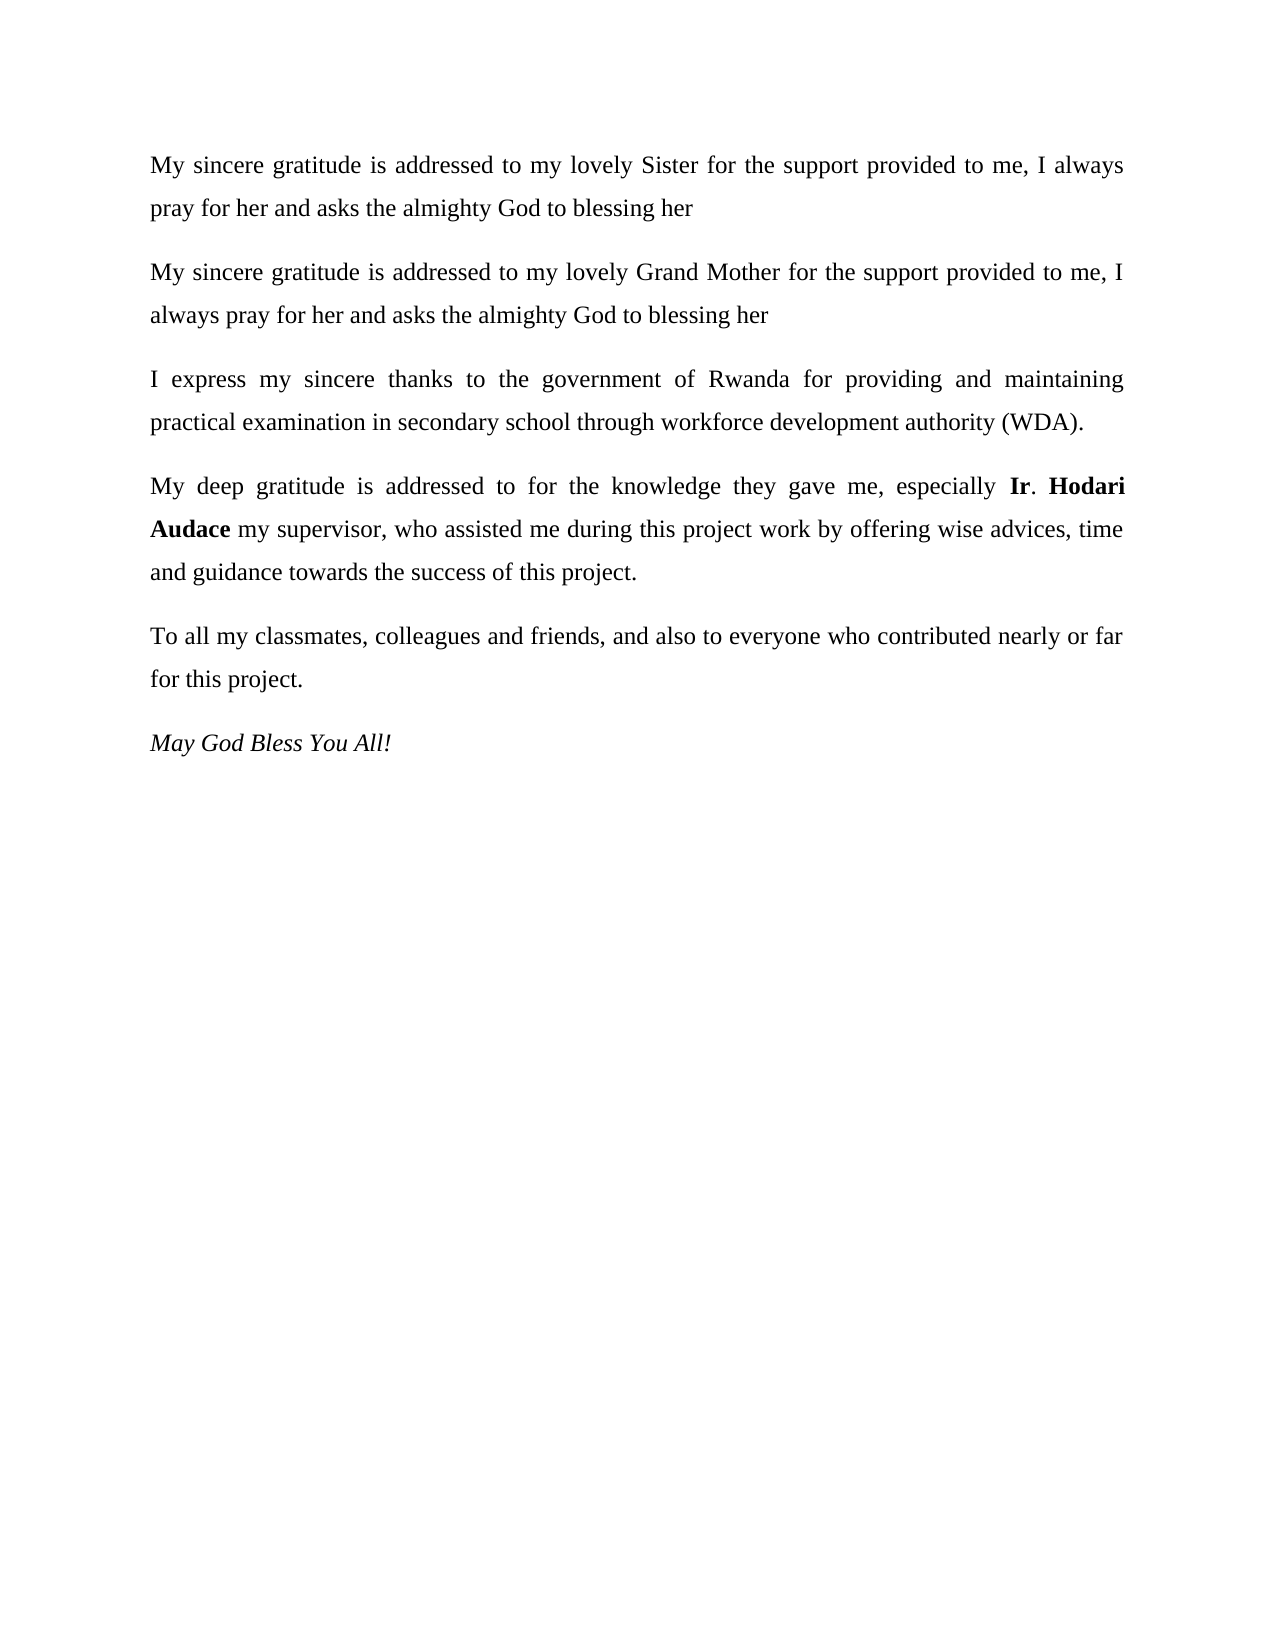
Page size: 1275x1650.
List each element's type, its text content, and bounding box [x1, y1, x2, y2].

text My sincere gratitude is addressed to my lovely Grand Mother for the support provided to me, I always pray for her and asks the almighty God to blessing her [150, 257, 1125, 329]
text My sincere gratitude is addressed to my lovely Sister for the support provided to me, I always pray for her and asks the almighty God to blessing her [150, 150, 1125, 222]
text My deep gratitude is addressed to for the knowledge they gave me, especially Ir. Hodari Audace my supervisor, who assisted me during this project work by offering wise advices, time and guidance towards the success of this project. [150, 471, 1125, 586]
text To all my classmates, colleagues and friends, and also to everyone who contributed nearly or far for this project. [150, 621, 1125, 693]
text I express my sincere thanks to the government of Rwanda for providing and maintaining practical examination in secondary school through workforce development authority (WDA). [150, 364, 1125, 436]
text May God Bless You All! [150, 728, 1125, 757]
